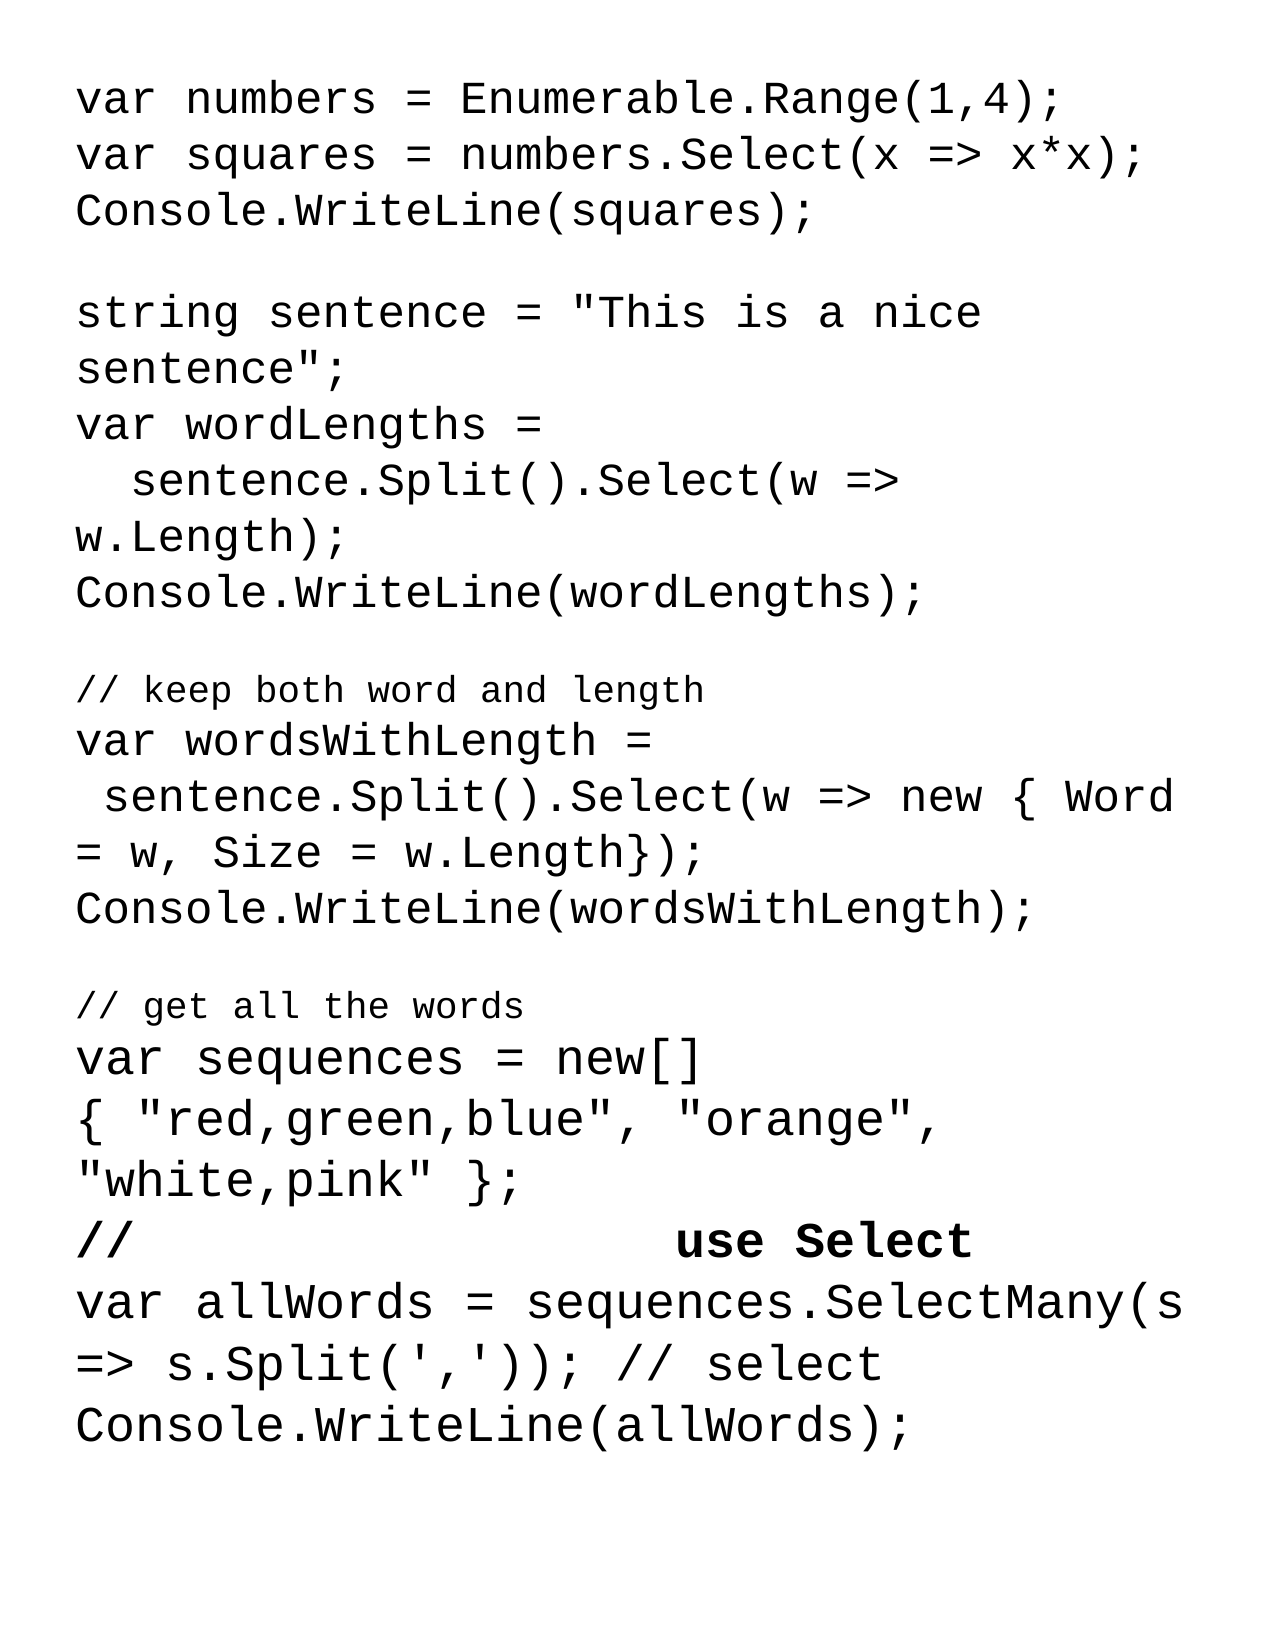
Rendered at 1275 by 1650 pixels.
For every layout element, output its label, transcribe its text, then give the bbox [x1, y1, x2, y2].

text var squares = numbers.Select(x => x*x); [75, 131, 1200, 183]
text var allWords = sequences.SelectMany(s => s.Split(',')); // select [75, 1277, 1200, 1395]
text var numbers = Enumerable.Range(1,4); [75, 75, 1200, 127]
text var wordLengths = [75, 401, 1200, 453]
text Console.WriteLine(squares); [75, 187, 1200, 239]
text var wordsWithLength = [75, 717, 1200, 769]
text // keep both word and length [75, 671, 1200, 713]
text Console.WriteLine(wordLengths); [75, 569, 1200, 621]
text // get all the words [75, 987, 1200, 1029]
text var sequences = new[]{ "red,green,blue", "orange", "white,pink" }; [75, 1033, 1200, 1212]
text Console.WriteLine(wordsWithLength); [75, 885, 1200, 937]
text // use Select [75, 1216, 1200, 1273]
text sentence.Split().Select(w => w.Length); [75, 457, 1200, 565]
text sentence.Split().Select(w => new { Word = w, Size = w.Length}); [75, 773, 1200, 881]
text string sentence = "This is a nice sentence"; [75, 289, 1200, 397]
text Console.WriteLine(allWords); [75, 1399, 1200, 1456]
